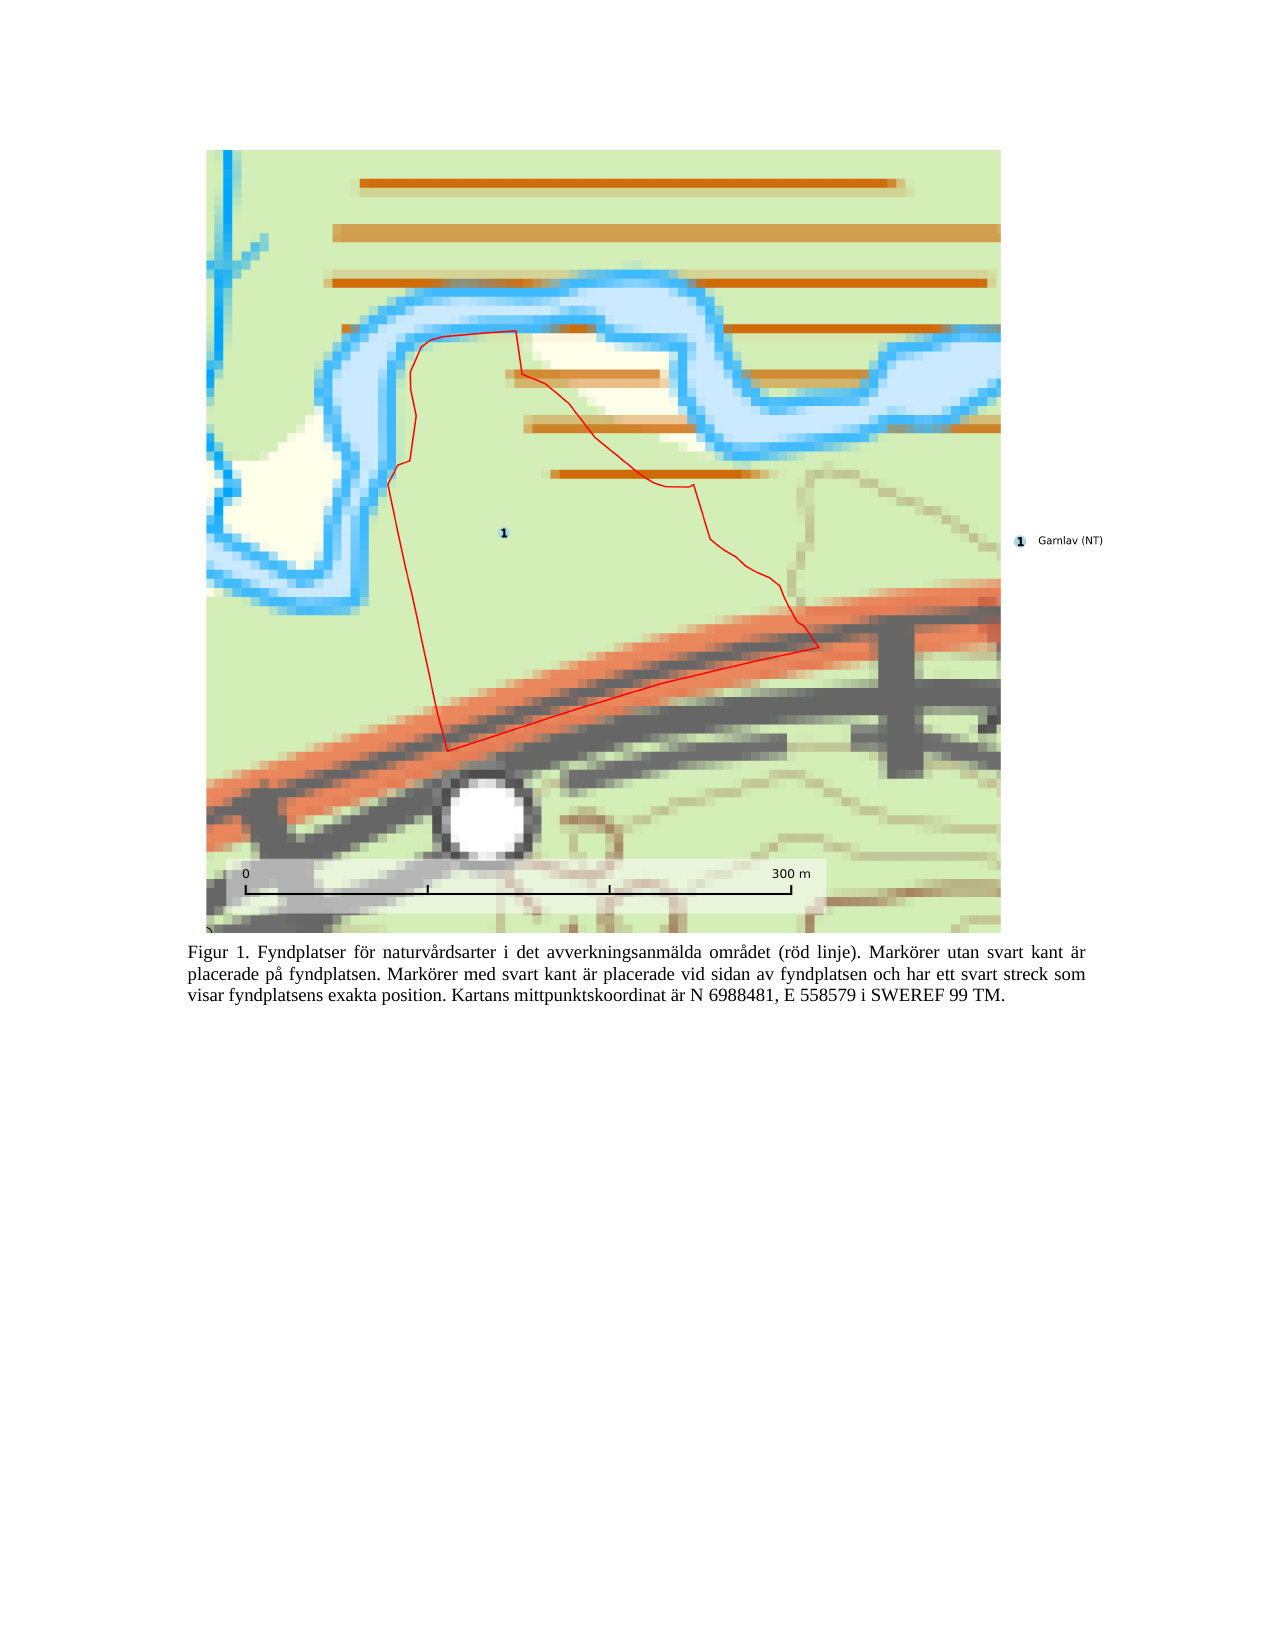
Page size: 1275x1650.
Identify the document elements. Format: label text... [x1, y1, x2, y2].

text Figur 1. Fyndplatser för naturvårdsarter i det avverkningsanmälda området (röd linje). Markörer utan svart kant är placerade på fyndplatsen. Markörer med svart kant är placerade vid sidan av fyndplatsen och har ett svart streck som visar fyndplatsens exakta position. Kartans mittpunktskoordinat är N 6988481, E 558579 i SWEREF 99 TM. [187, 941, 1087, 1006]
picture [206, 150, 1107, 933]
